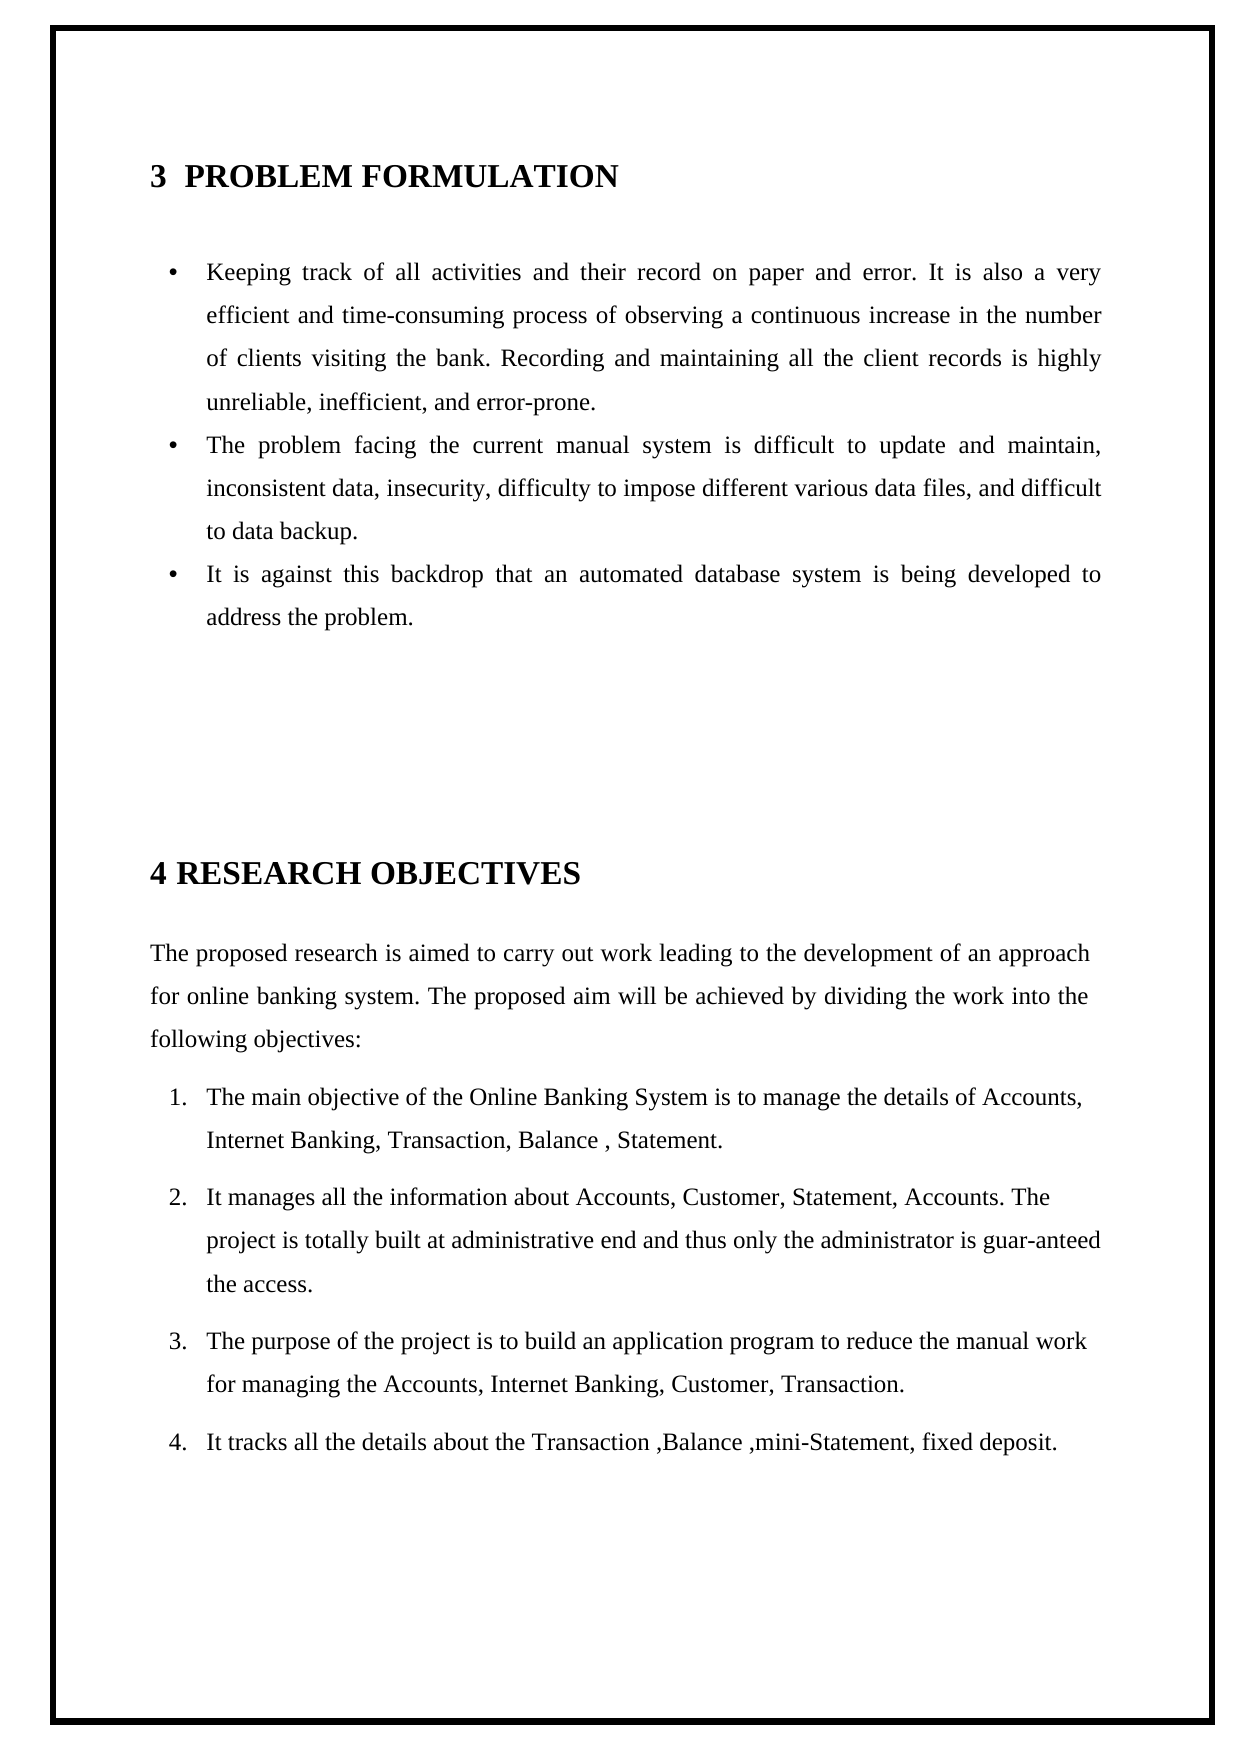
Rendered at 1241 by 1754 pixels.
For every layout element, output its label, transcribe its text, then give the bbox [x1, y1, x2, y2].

subtitle RESEARCH OBJECTIVES [150, 853, 1103, 891]
list The main objective of the Online Banking System is to manage the details of Accounts, Internet Banking, Transaction, Balance , Statement. [169, 1082, 1103, 1154]
list It is against this backdrop that an automated database system is being developed to address the problem. [169, 559, 1103, 631]
subtitle PROBLEM FORMULATION [150, 156, 1103, 195]
list The purpose of the project is to build an application program to reduce the manual work for managing the Accounts, Internet Banking, Customer, Transaction. [169, 1326, 1103, 1398]
list The problem facing the current manual system is difficult to update and maintain, inconsistent data, insecurity, difficulty to impose different various data files, and difficult to data backup. [169, 430, 1103, 545]
text The proposed research is aimed to carry out work leading to the development of an approach for online banking system. The proposed aim will be achieved by dividing the work into the following objectives: [150, 938, 1091, 1053]
list It manages all the information about Accounts, Customer, Statement, Accounts. The project is totally built at administrative end and thus only the administrator is guar-anteed the access. [169, 1182, 1103, 1297]
list Keeping track of all activities and their record on paper and error. It is also a very efficient and time-consuming process of observing a continuous increase in the number of clients visiting the bank. Recording and maintaining all the client records is highly unreliable, inefficient, and error-prone. [169, 257, 1103, 415]
list It tracks all the details about the Transaction ,Balance ,mini-Statement, fixed deposit. [169, 1427, 1103, 1455]
